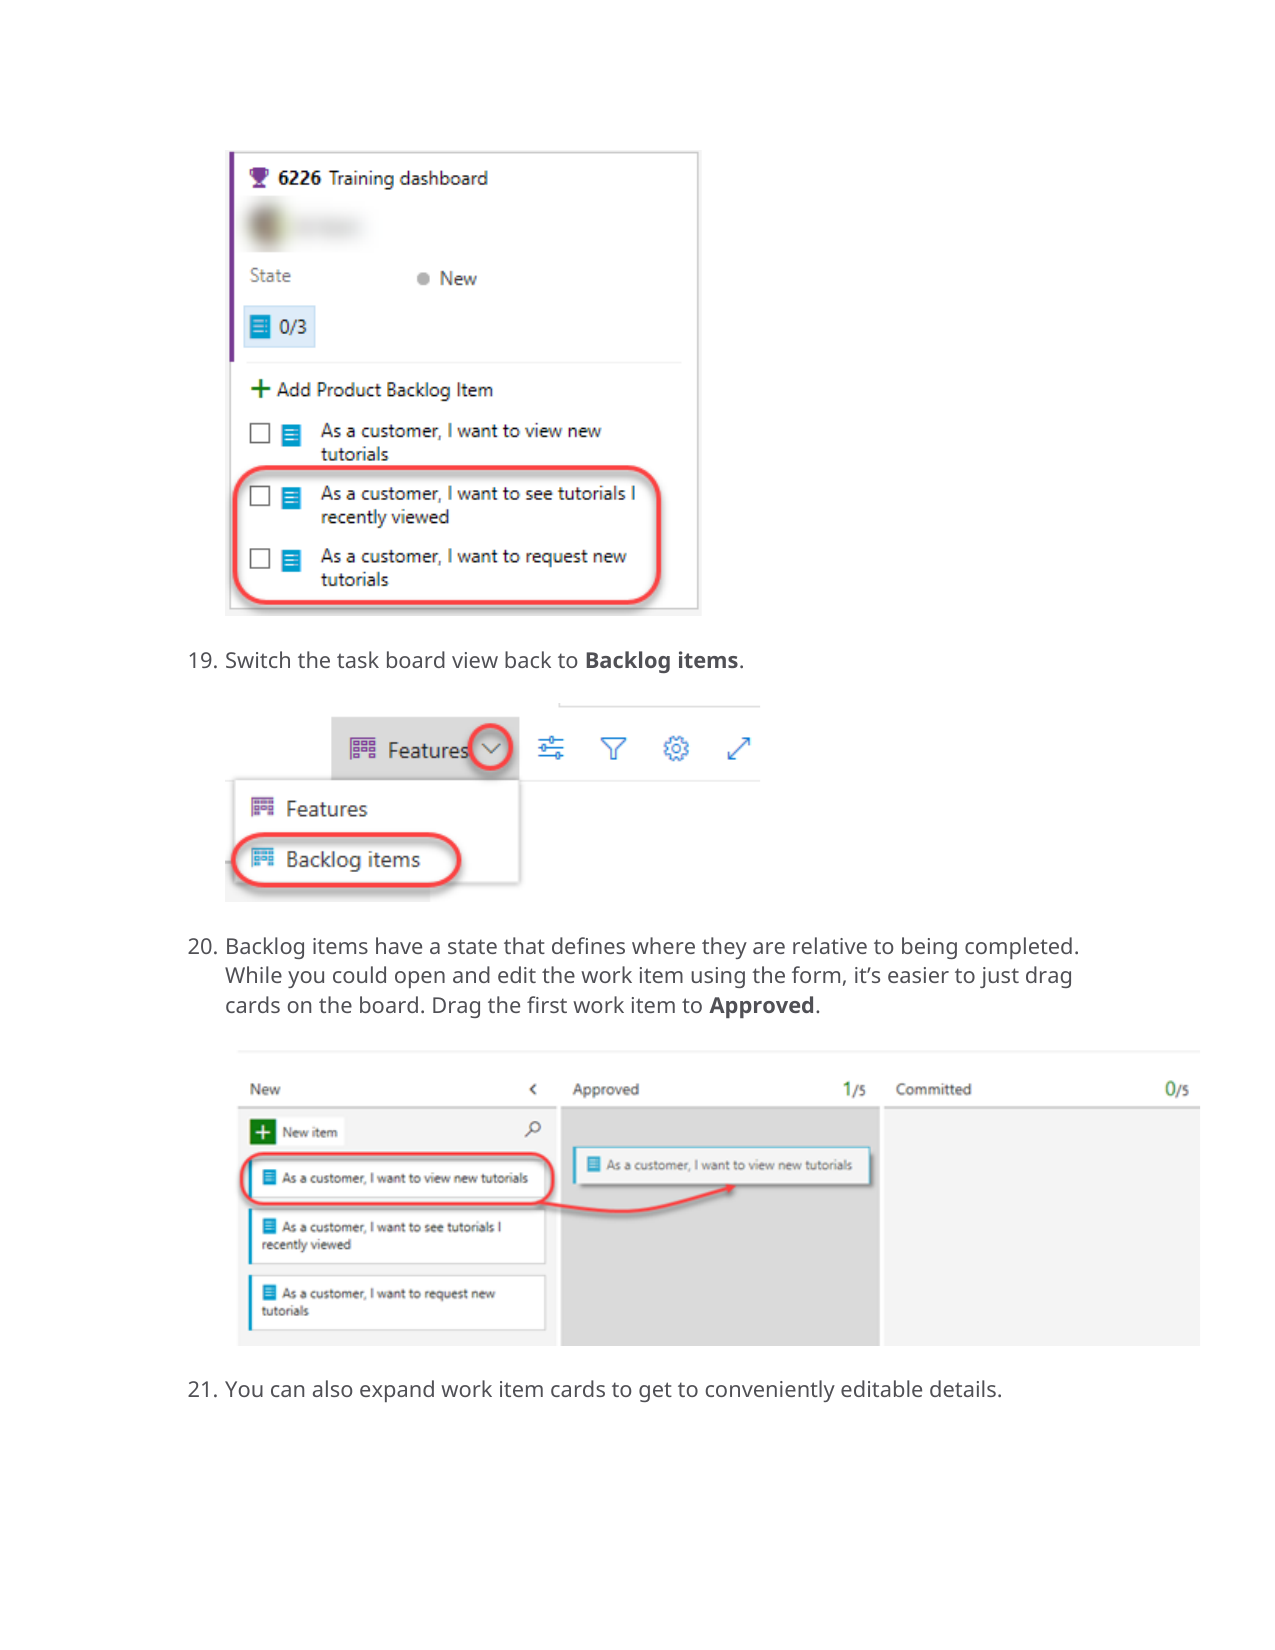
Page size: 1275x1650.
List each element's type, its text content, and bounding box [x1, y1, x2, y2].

picture [225, 703, 761, 902]
list Switch the task board view back to Backlog items. [187, 645, 1125, 675]
list Backlog items have a state that defines where they are relative to being completed. While you could open and edit the work item using the form, it’s easier to just drag cards on the board. Drag the first work item to Approved. [187, 931, 1125, 1020]
picture [225, 150, 702, 616]
picture [225, 1049, 1200, 1346]
list You can also expand work item cards to get to conveniently editable details. [187, 1374, 1125, 1404]
